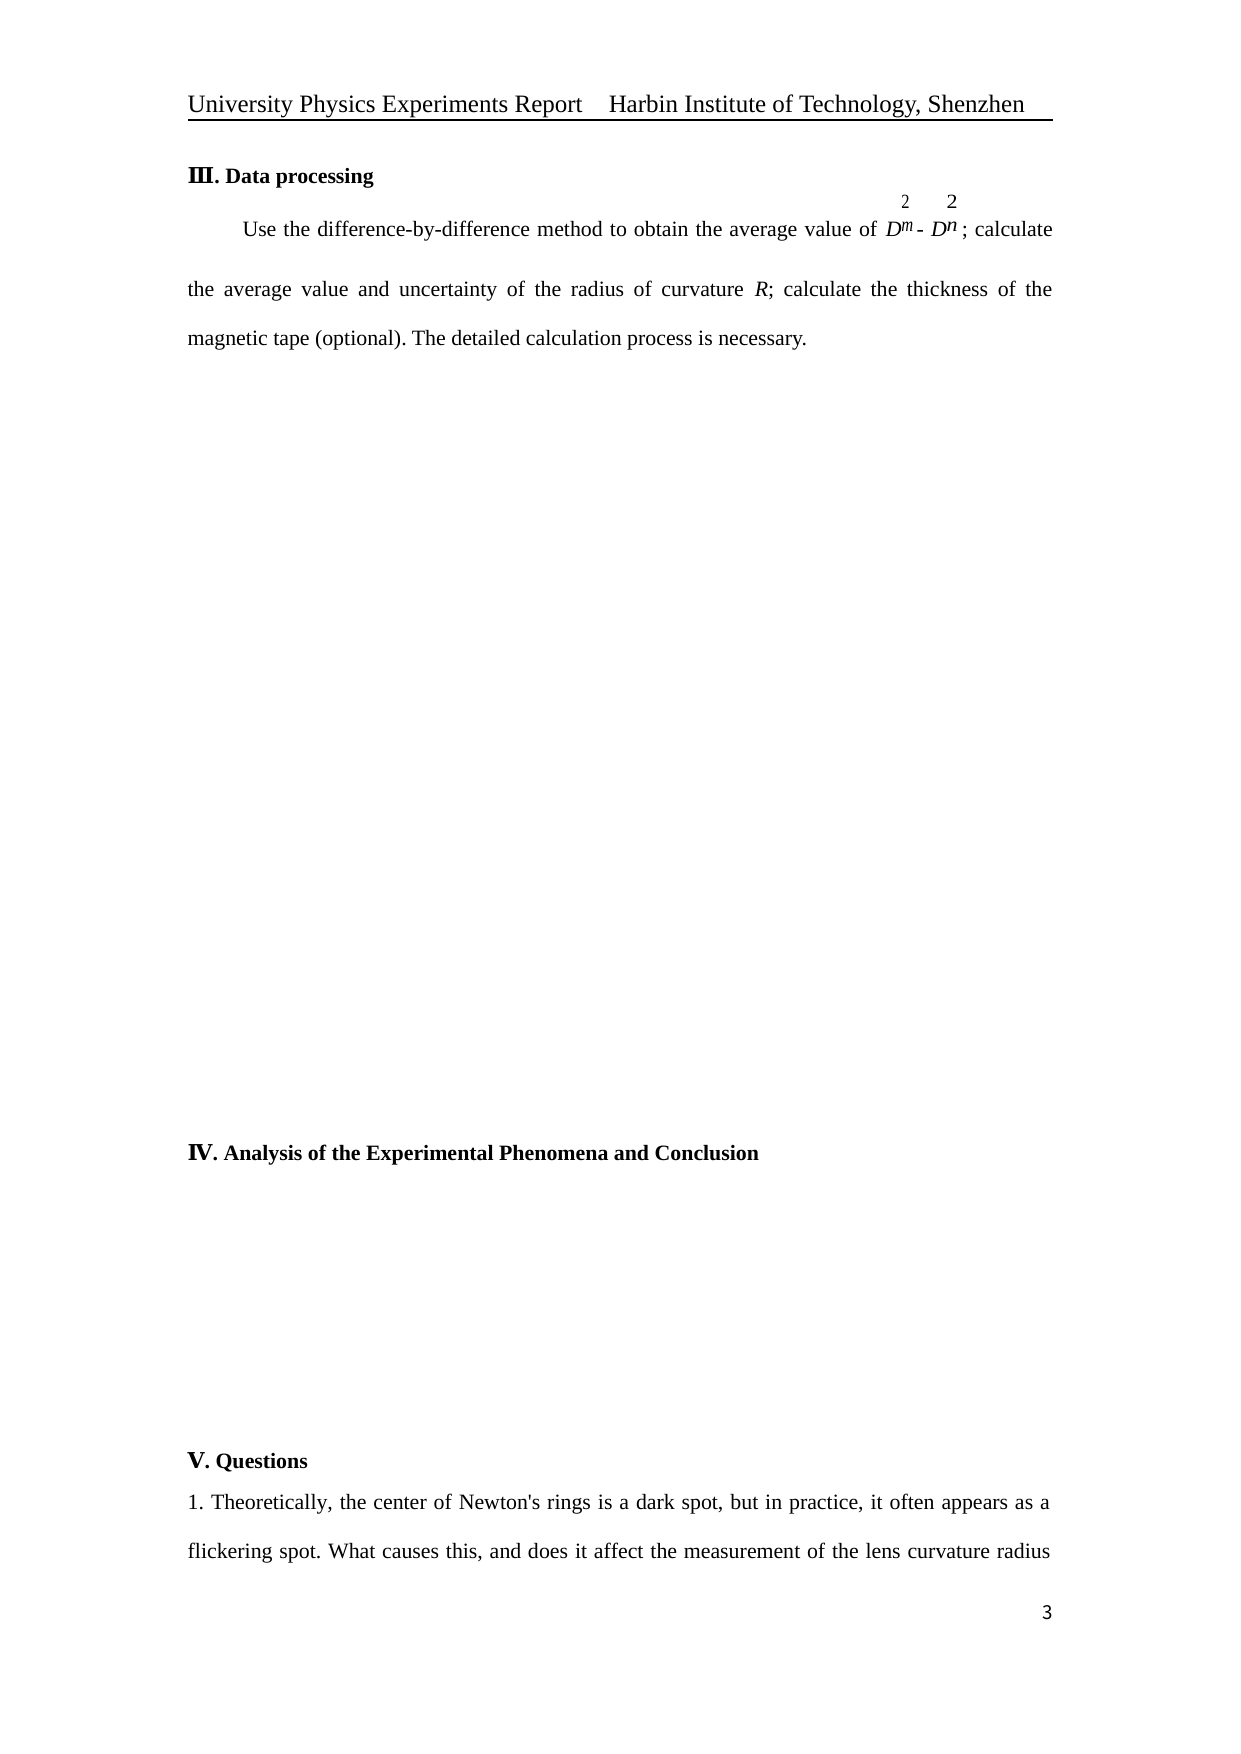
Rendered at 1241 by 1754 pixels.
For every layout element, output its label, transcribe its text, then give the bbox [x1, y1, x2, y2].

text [187, 1486, 1053, 1567]
text Use the difference-by-difference method to obtain the average value of D- D; calculate the average value and uncertainty of the radius of curvature R; calculate the thickness of the magnetic tape (optional). The detailed calculation process is necessary. [187, 191, 1053, 354]
text Ⅳ. Analysis of the Experimental Phenomena and Conclusion [187, 1140, 1053, 1165]
text Ⅴ. Questions [187, 1448, 1053, 1473]
text Ⅲ. Data processing [187, 159, 1053, 191]
